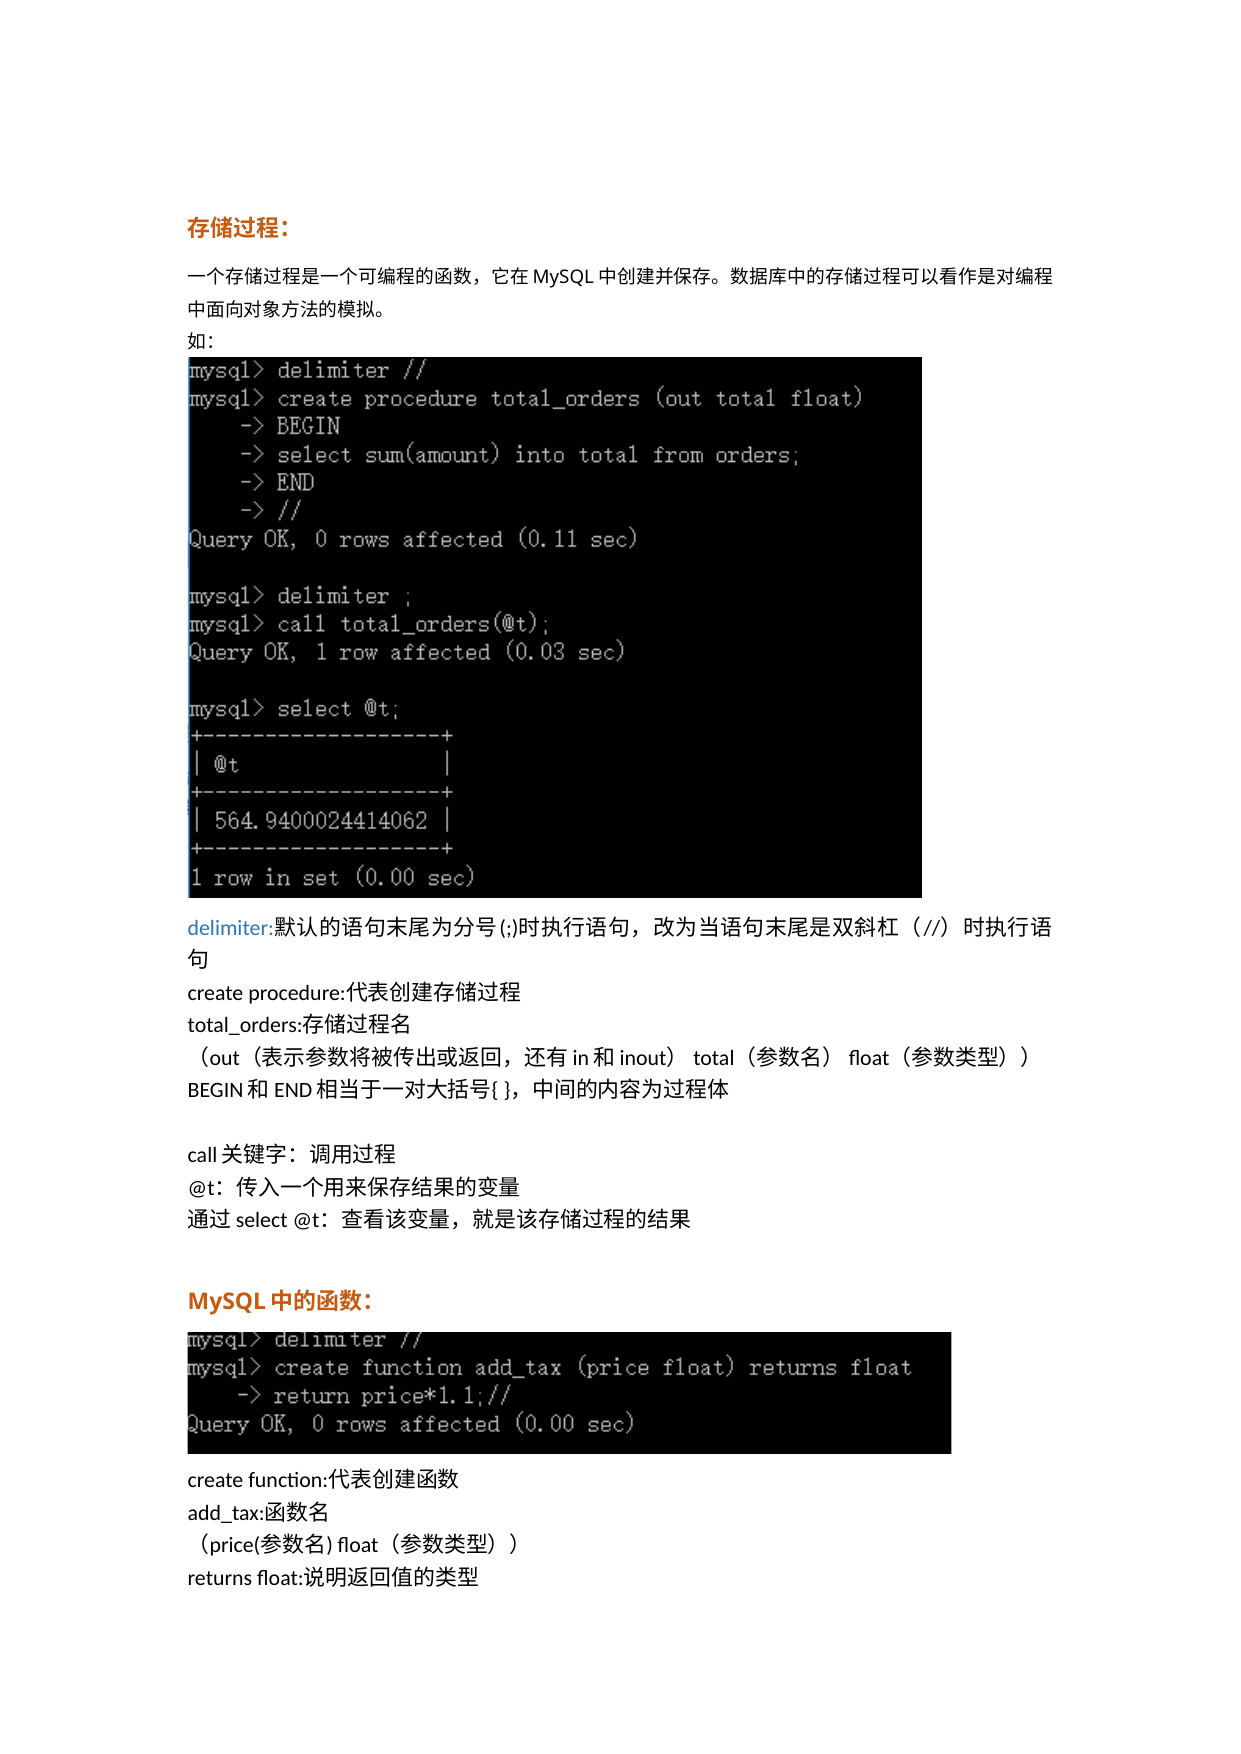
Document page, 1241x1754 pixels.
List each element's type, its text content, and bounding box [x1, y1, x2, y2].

list @t：传入一个用来保存结果的变量 [187, 1169, 1053, 1202]
text MySQL中的函数： [187, 1267, 1053, 1332]
list （out（表示参数将被传出或返回，还有in和inout） total（参数名） float（参数类型）） [187, 1039, 1053, 1072]
picture [187, 1332, 952, 1454]
list add_tax:函数名 [187, 1494, 1053, 1527]
list BEGIN和END相当于一对大括号{ }，中间的内容为过程体 [187, 1072, 1053, 1104]
text 存储过程： [187, 194, 1053, 259]
list 一个存储过程是一个可编程的函数，它在MySQL中创建并保存。数据库中的存储过程可以看作是对编程中面向对象方法的模拟。 [187, 259, 1053, 324]
list delimiter:默认的语句末尾为分号(;)时执行语句，改为当语句末尾是双斜杠（//）时执行语句 [187, 909, 1053, 974]
list call关键字：调用过程 [187, 1137, 1053, 1169]
list create function:代表创建函数 [187, 1462, 1053, 1494]
list 如： [187, 324, 1053, 357]
list create procedure:代表创建存储过程 [187, 974, 1053, 1007]
picture [187, 357, 922, 898]
list （price(参数名) float（参数类型）） [187, 1527, 1053, 1559]
list total_orders:存储过程名 [187, 1007, 1053, 1039]
list 通过select @t：查看该变量，就是该存储过程的结果 [187, 1202, 1053, 1234]
list returns float:说明返回值的类型 [187, 1559, 1053, 1592]
